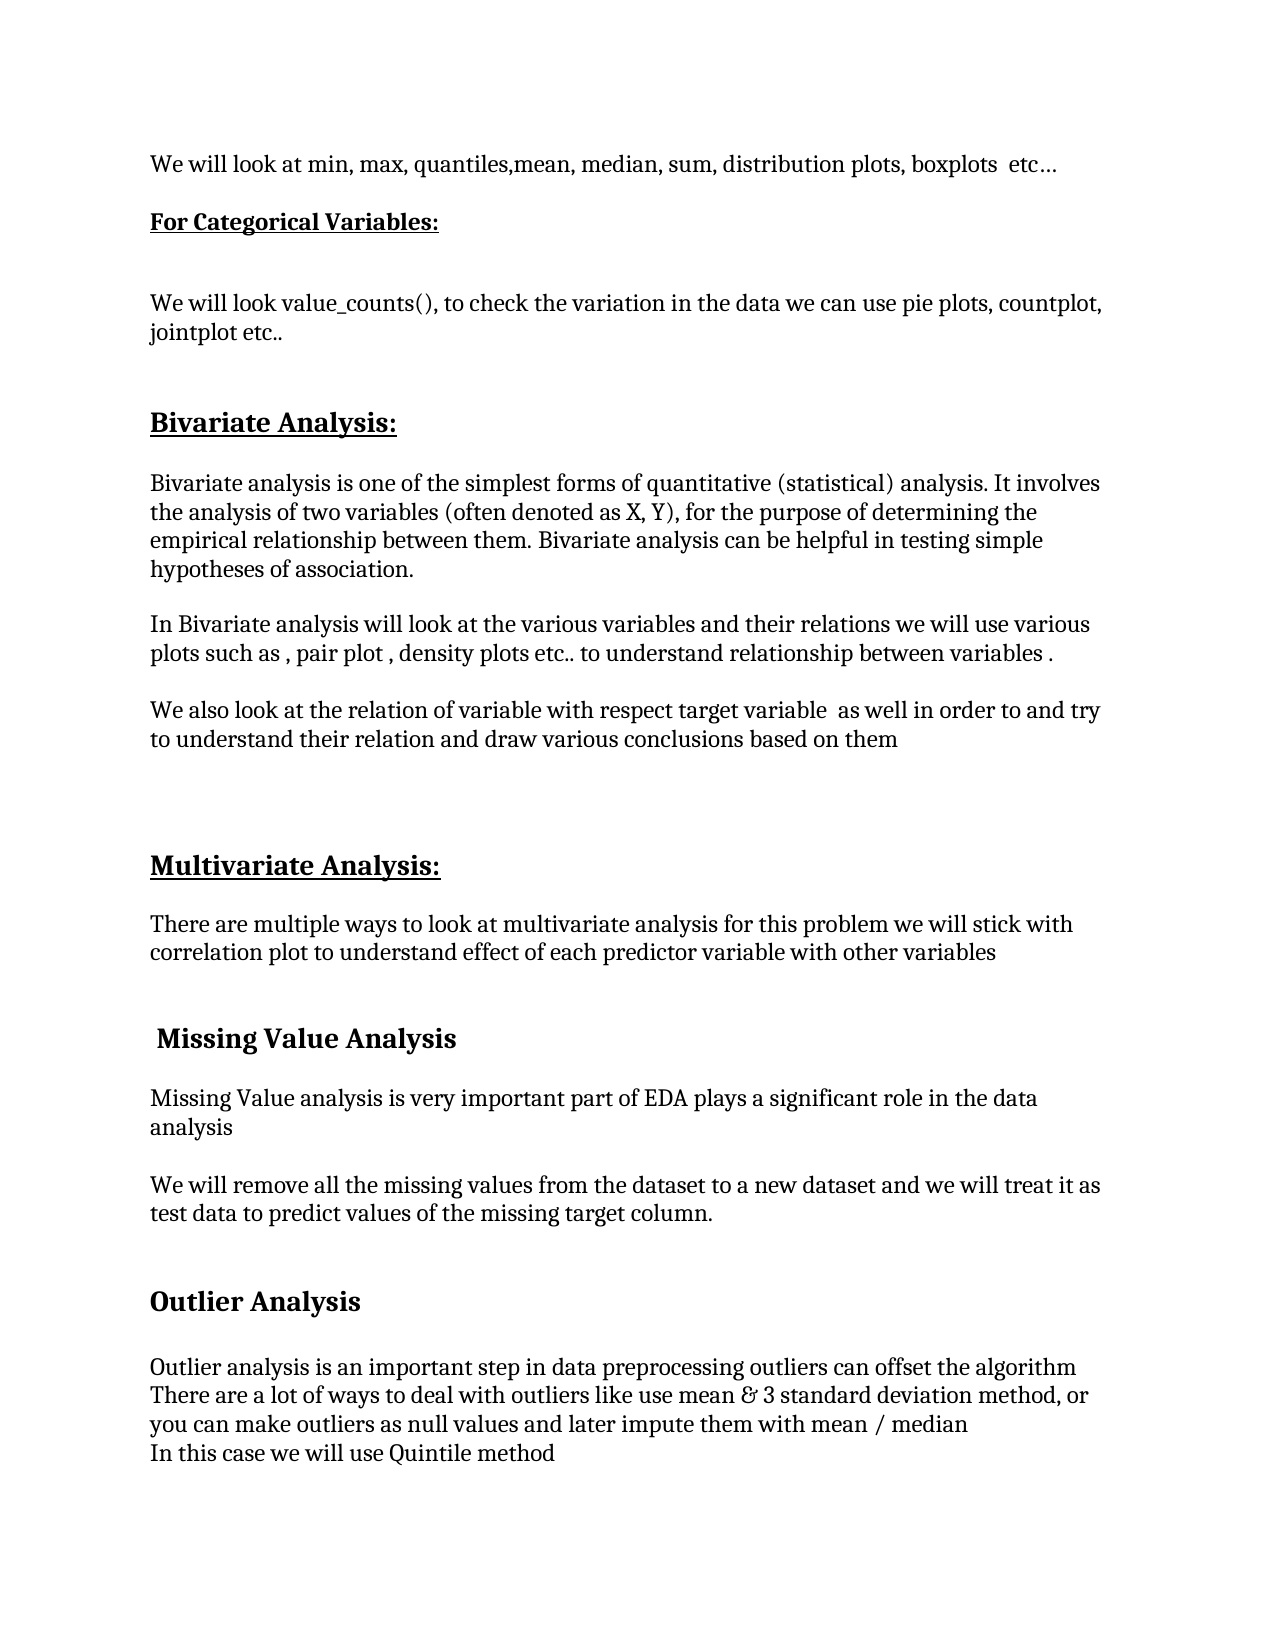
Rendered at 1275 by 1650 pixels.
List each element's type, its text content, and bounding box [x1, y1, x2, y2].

text We will remove all the missing values from the dataset to a new dataset and we will treat it as test data to predict values of the missing target column. [150, 1171, 1125, 1228]
text Outlier analysis is an important step in data preprocessing outliers can offset the algorithm There are a lot of ways to deal with outliers like use mean & 3 standard deviation method, or you can make outliers as null values and later impute them with mean / median [150, 1353, 1125, 1439]
text We will look value_counts(), to check the variation in the data we can use pie plots, countplot, jointplot etc.. [150, 289, 1125, 346]
text Bivariate Analysis: [150, 406, 1125, 440]
text We also look at the relation of variable with respect target variable as well in order to and try to understand their relation and draw various conclusions based on them [150, 696, 1125, 754]
text Missing Value analysis is very important part of EDA plays a significant role in the data analysis [150, 1084, 1125, 1142]
text In Bivariate analysis will look at the various variables and their relations we will use various plots such as , pair plot , density plots etc.. to understand relationship between variables . [150, 610, 1125, 667]
text We will look at min, max, quantiles,mean, median, sum, distribution plots, boxplots etc… [150, 150, 1125, 179]
text Multivariate Analysis: [150, 849, 1125, 883]
text There are multiple ways to look at multivariate analysis for this problem we will stick with correlation plot to understand effect of each predictor variable with other variables [150, 909, 1125, 967]
text For Categorical Variables: [150, 207, 1125, 236]
text Outlier Analysis [150, 1286, 1125, 1319]
text Bivariate analysis is one of the simplest forms of quantitative (statistical) analysis. It involves the analysis of two variables (often denoted as X, Y), for the purpose of determining the empirical relationship between them. Bivariate analysis can be helpful in testing simple hypotheses of association. [150, 469, 1125, 584]
text Missing Value Analysis [150, 1022, 1125, 1056]
text In this case we will use Quintile method [150, 1439, 1125, 1468]
